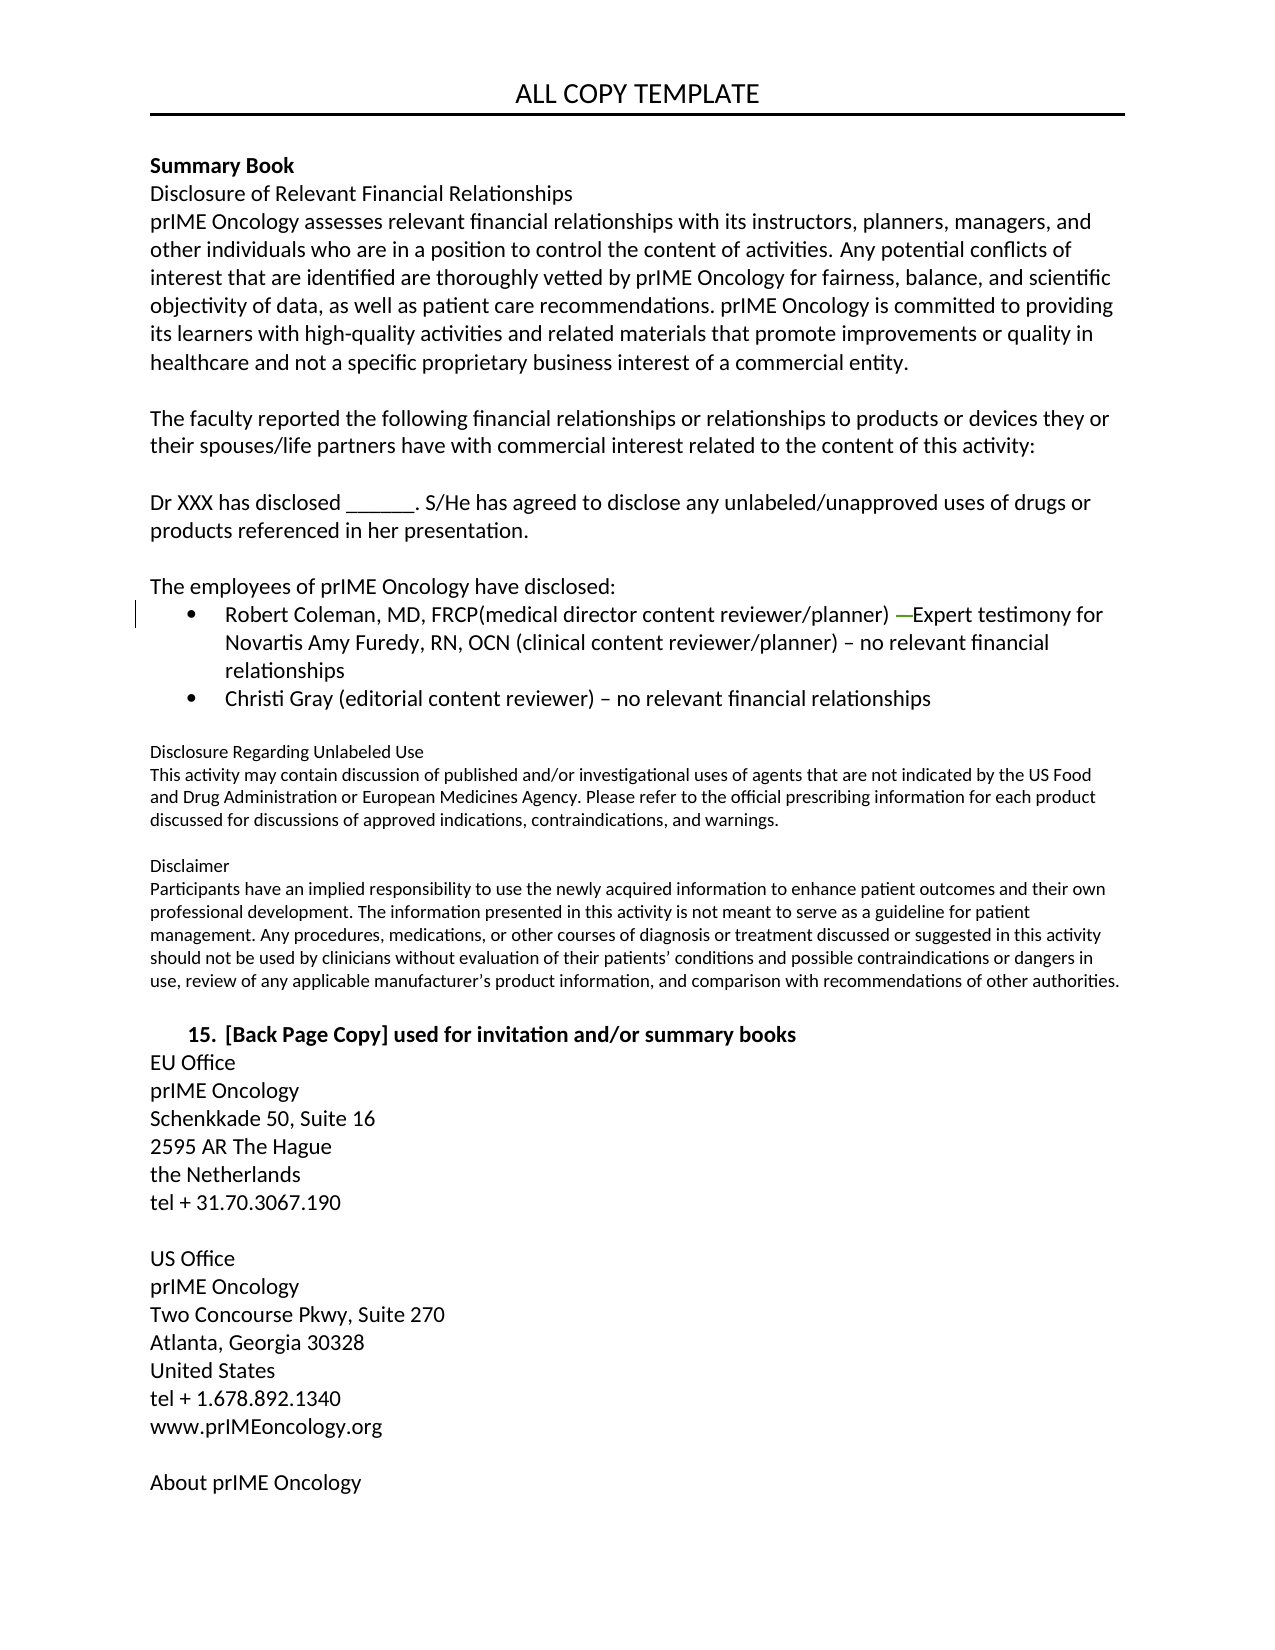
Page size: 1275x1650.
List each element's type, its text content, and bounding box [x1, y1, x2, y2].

list Robert Coleman, MD, FRCP(medical director content reviewer/planner) Expert testimony for Novartis Amy Furedy, RN, OCN (clinical content reviewer/planner) – no relevant financial relationships [187, 600, 1125, 684]
text www.prIMEoncology.org [150, 1412, 1125, 1440]
text Atlanta, Georgia 30328 [150, 1328, 1125, 1356]
text US Office [150, 1244, 1125, 1272]
text prIME Oncology [150, 1272, 1125, 1300]
text tel + 1.678.892.1340 [150, 1384, 1125, 1412]
text Schenkkade 50, Suite 16 [150, 1104, 1125, 1132]
text United States [150, 1356, 1125, 1384]
text Disclaimer [150, 854, 1125, 877]
list [Back Page Copy] used for invitation and/or summary books [187, 1020, 1125, 1048]
text 2595 AR The Hague [150, 1132, 1125, 1160]
text Dr XXX has disclosed ______. S/He has agreed to disclose any unlabeled/unapproved uses of drugs or products referenced in her presentation. [150, 488, 1125, 544]
text the Netherlands [150, 1160, 1125, 1188]
text Two Concourse Pkwy, Suite 270 [150, 1300, 1125, 1328]
text This activity may contain discussion of published and/or investigational uses of agents that are not indicated by the US Food and Drug Administration or European Medicines Agency. Please refer to the official prescribing information for each product discussed for discussions of approved indications, contraindications, and warnings. [150, 763, 1125, 832]
text tel + 31.70.3067.190 [150, 1188, 1125, 1216]
list Christi Gray (editorial content reviewer) – no relevant financial relationships [187, 684, 1125, 712]
text About prIME Oncology [150, 1468, 1125, 1496]
text Participants have an implied responsibility to use the newly acquired information to enhance patient outcomes and their own professional development. The information presented in this activity is not meant to serve as a guideline for patient management. Any procedures, medications, or other courses of diagnosis or treatment discussed or suggested in this activity should not be used by clinicians without evaluation of their patients’ conditions and possible contraindications or dangers in use, review of any applicable manufacturer’s product information, and comparison with recommendations of other authorities. [150, 877, 1125, 992]
text Summary Book [150, 151, 1125, 179]
text prIME Oncology [150, 1076, 1125, 1104]
text The faculty reported the following financial relationships or relationships to products or devices they or their spouses/life partners have with commercial interest related to the content of this activity: [150, 404, 1125, 460]
text Disclosure Regarding Unlabeled Use [150, 740, 1125, 763]
text Disclosure of Relevant Financial Relationships [150, 179, 1125, 207]
text EU Office [150, 1048, 1125, 1076]
text The employees of prIME Oncology have disclosed: [150, 572, 1125, 600]
